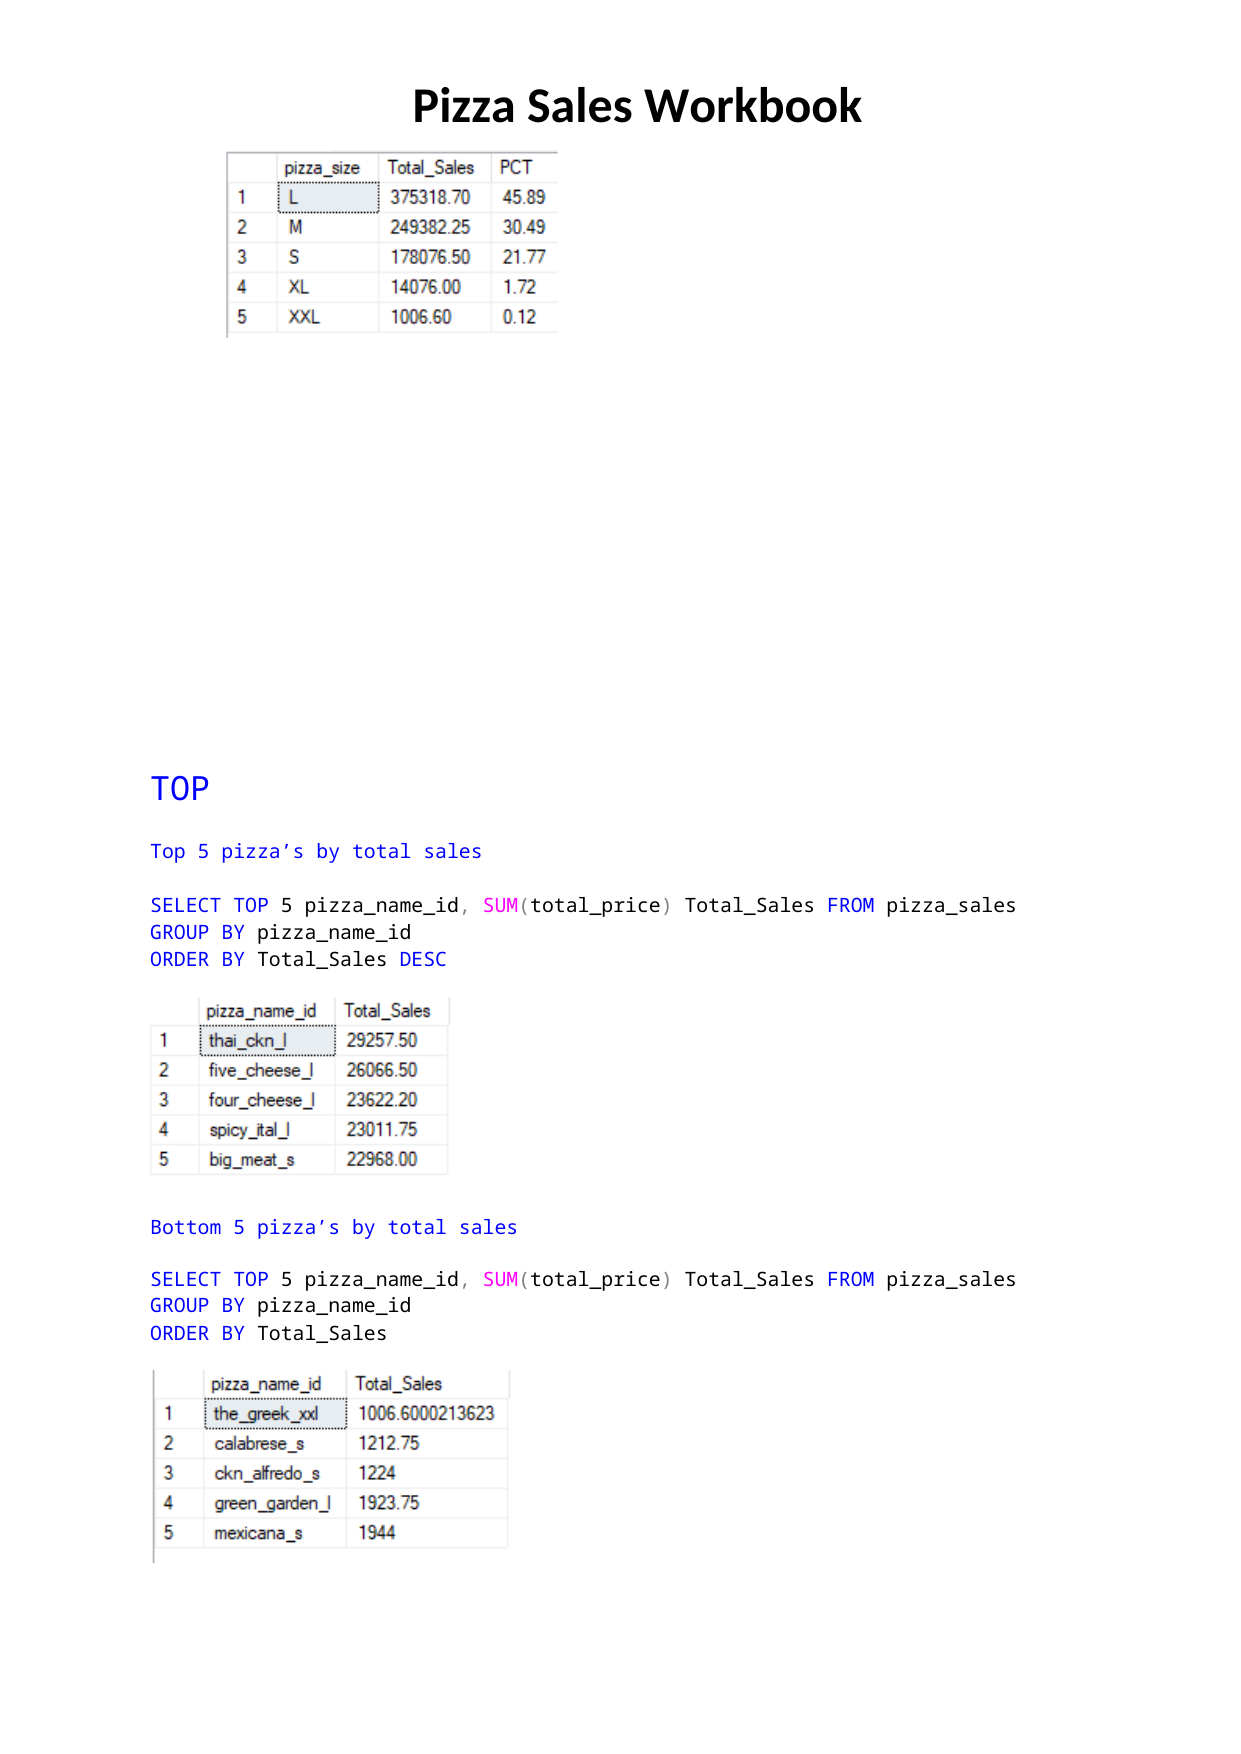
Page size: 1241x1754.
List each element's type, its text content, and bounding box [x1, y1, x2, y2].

picture [150, 997, 455, 1188]
text Top 5 pizza’s by total sales [150, 838, 1090, 865]
text ORDER BY Total_Sales DESC [150, 946, 1090, 973]
text ORDER BY Total_Sales [150, 1319, 1090, 1346]
picture [225, 150, 558, 338]
text Bottom 5 pizza’s by total sales [150, 1213, 1090, 1240]
text GROUP BY pizza_name_id [150, 919, 1090, 946]
text GROUP BY pizza_name_id [150, 1292, 1090, 1319]
text SELECT TOP 5 pizza_name_id, SUM(total_price) Total_Sales FROM pizza_sales [150, 892, 1090, 919]
text SELECT TOP 5 pizza_name_id, SUM(total_price) Total_Sales FROM pizza_sales [150, 1265, 1090, 1292]
text TOP [150, 765, 1090, 810]
picture [150, 1370, 512, 1563]
